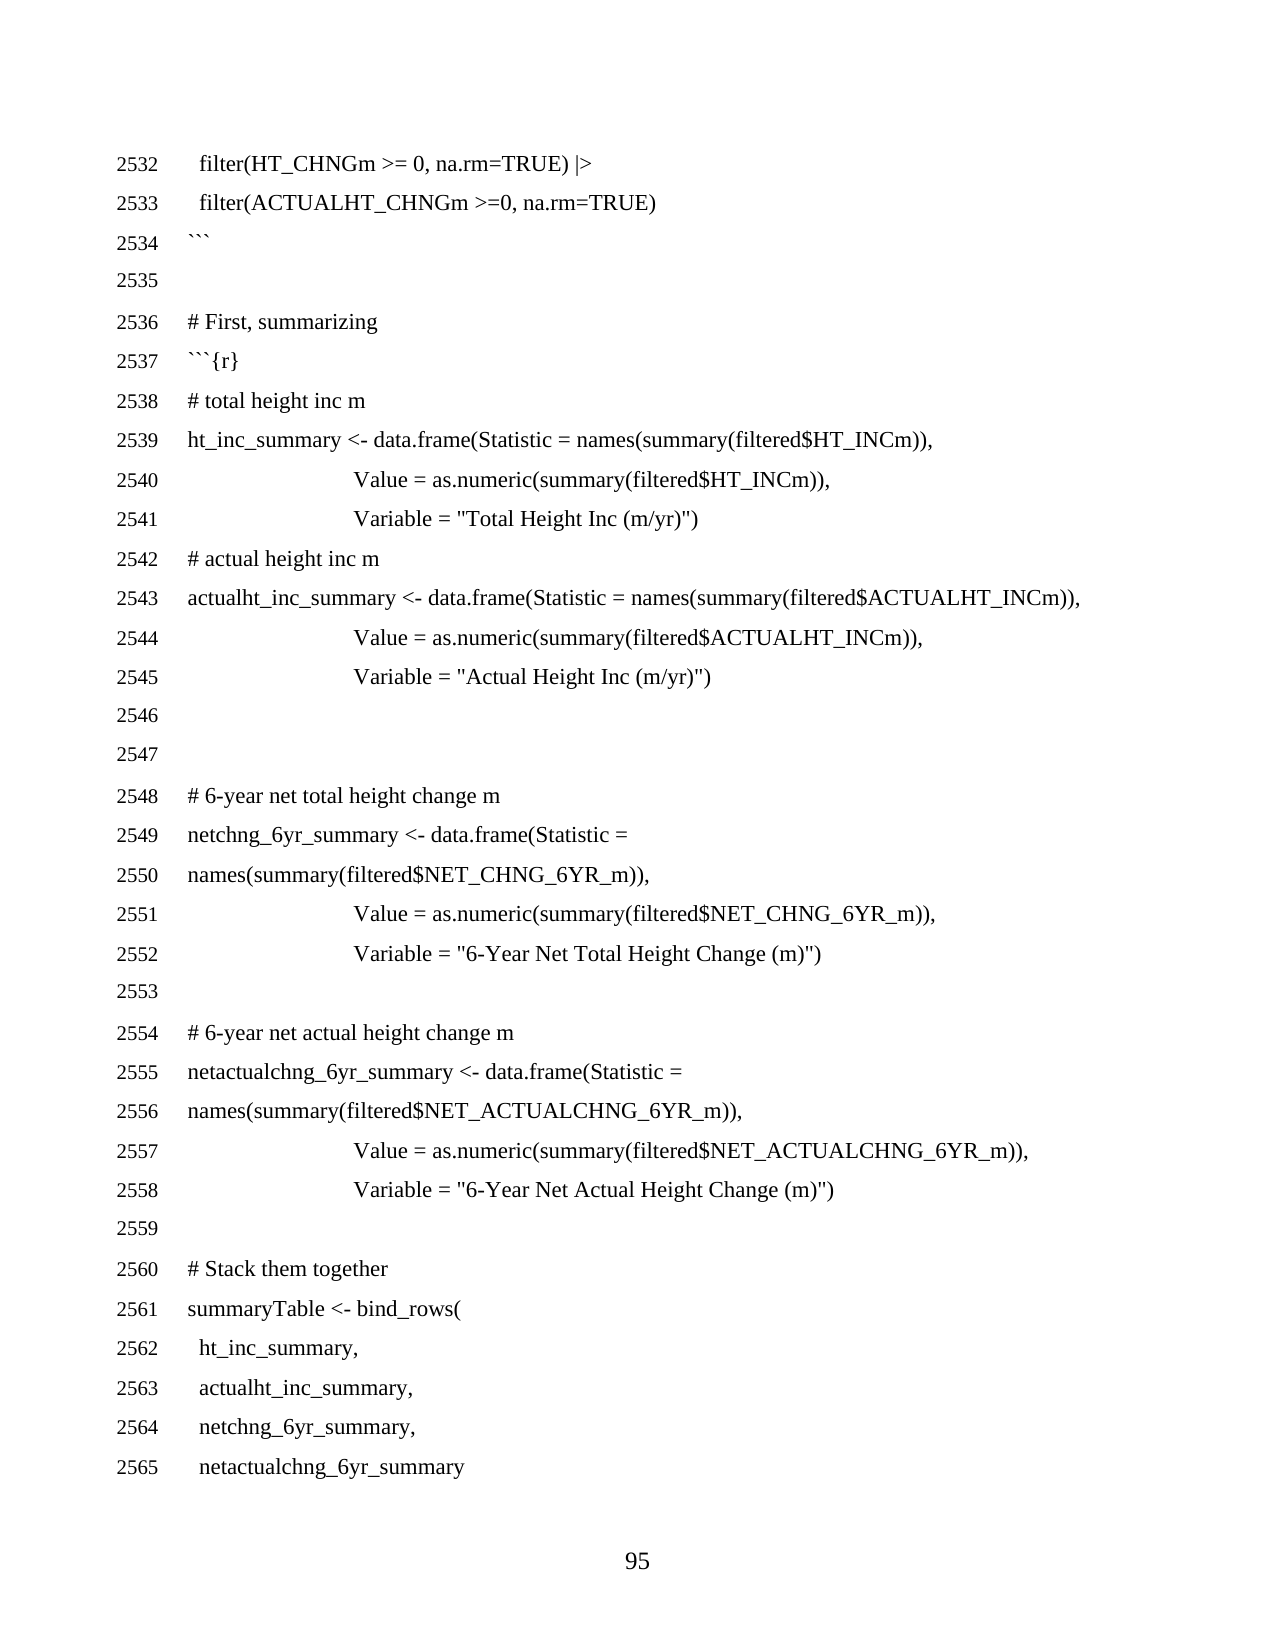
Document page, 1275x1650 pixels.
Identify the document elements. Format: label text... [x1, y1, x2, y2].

text Variable = "6-Year Net Total Height Change (m)") [187, 939, 1087, 966]
text Value = as.numeric(summary(filtered$NET_CHNG_6YR_m)), [187, 900, 1087, 926]
text ```{r} [187, 347, 1087, 374]
text # total height inc m [187, 387, 1087, 413]
text Variable = "Total Height Inc (m/yr)") [187, 505, 1087, 532]
text Value = as.numeric(summary(filtered$HT_INCm)), [187, 466, 1087, 492]
text # Stack them together [187, 1255, 1087, 1282]
text netactualchng_6yr_summary [187, 1453, 1087, 1479]
text ``` [187, 229, 1087, 255]
text # 6-year net total height change m [187, 782, 1087, 808]
text # actual height inc m [187, 545, 1087, 571]
text summaryTable <- bind_rows( [187, 1295, 1087, 1321]
text netchng_6yr_summary <- data.frame(Statistic = names(summary(filtered$NET_CHNG_6YR_m)), [187, 821, 1087, 887]
text Variable = "Actual Height Inc (m/yr)") [187, 663, 1087, 689]
text ht_inc_summary, [187, 1334, 1087, 1361]
text Variable = "6-Year Net Actual Height Change (m)") [187, 1176, 1087, 1203]
text actualht_inc_summary <- data.frame(Statistic = names(summary(filtered$ACTUALHT_INCm)), [187, 584, 1087, 611]
text Value = as.numeric(summary(filtered$NET_ACTUALCHNG_6YR_m)), [187, 1137, 1087, 1163]
text netchng_6yr_summary, [187, 1413, 1087, 1440]
text # First, summarizing [187, 308, 1087, 334]
text ht_inc_summary <- data.frame(Statistic = names(summary(filtered$HT_INCm)), [187, 426, 1087, 453]
text filter(ACTUALHT_CHNGm >=0, na.rm=TRUE) [187, 189, 1087, 216]
text Value = as.numeric(summary(filtered$ACTUALHT_INCm)), [187, 624, 1087, 650]
text # 6-year net actual height change m [187, 1018, 1087, 1045]
text netactualchng_6yr_summary <- data.frame(Statistic = names(summary(filtered$NET_ACTUALCHNG_6YR_m)), [187, 1058, 1087, 1124]
text actualht_inc_summary, [187, 1374, 1087, 1400]
text filter(HT_CHNGm >= 0, na.rm=TRUE) |> [187, 150, 1087, 176]
